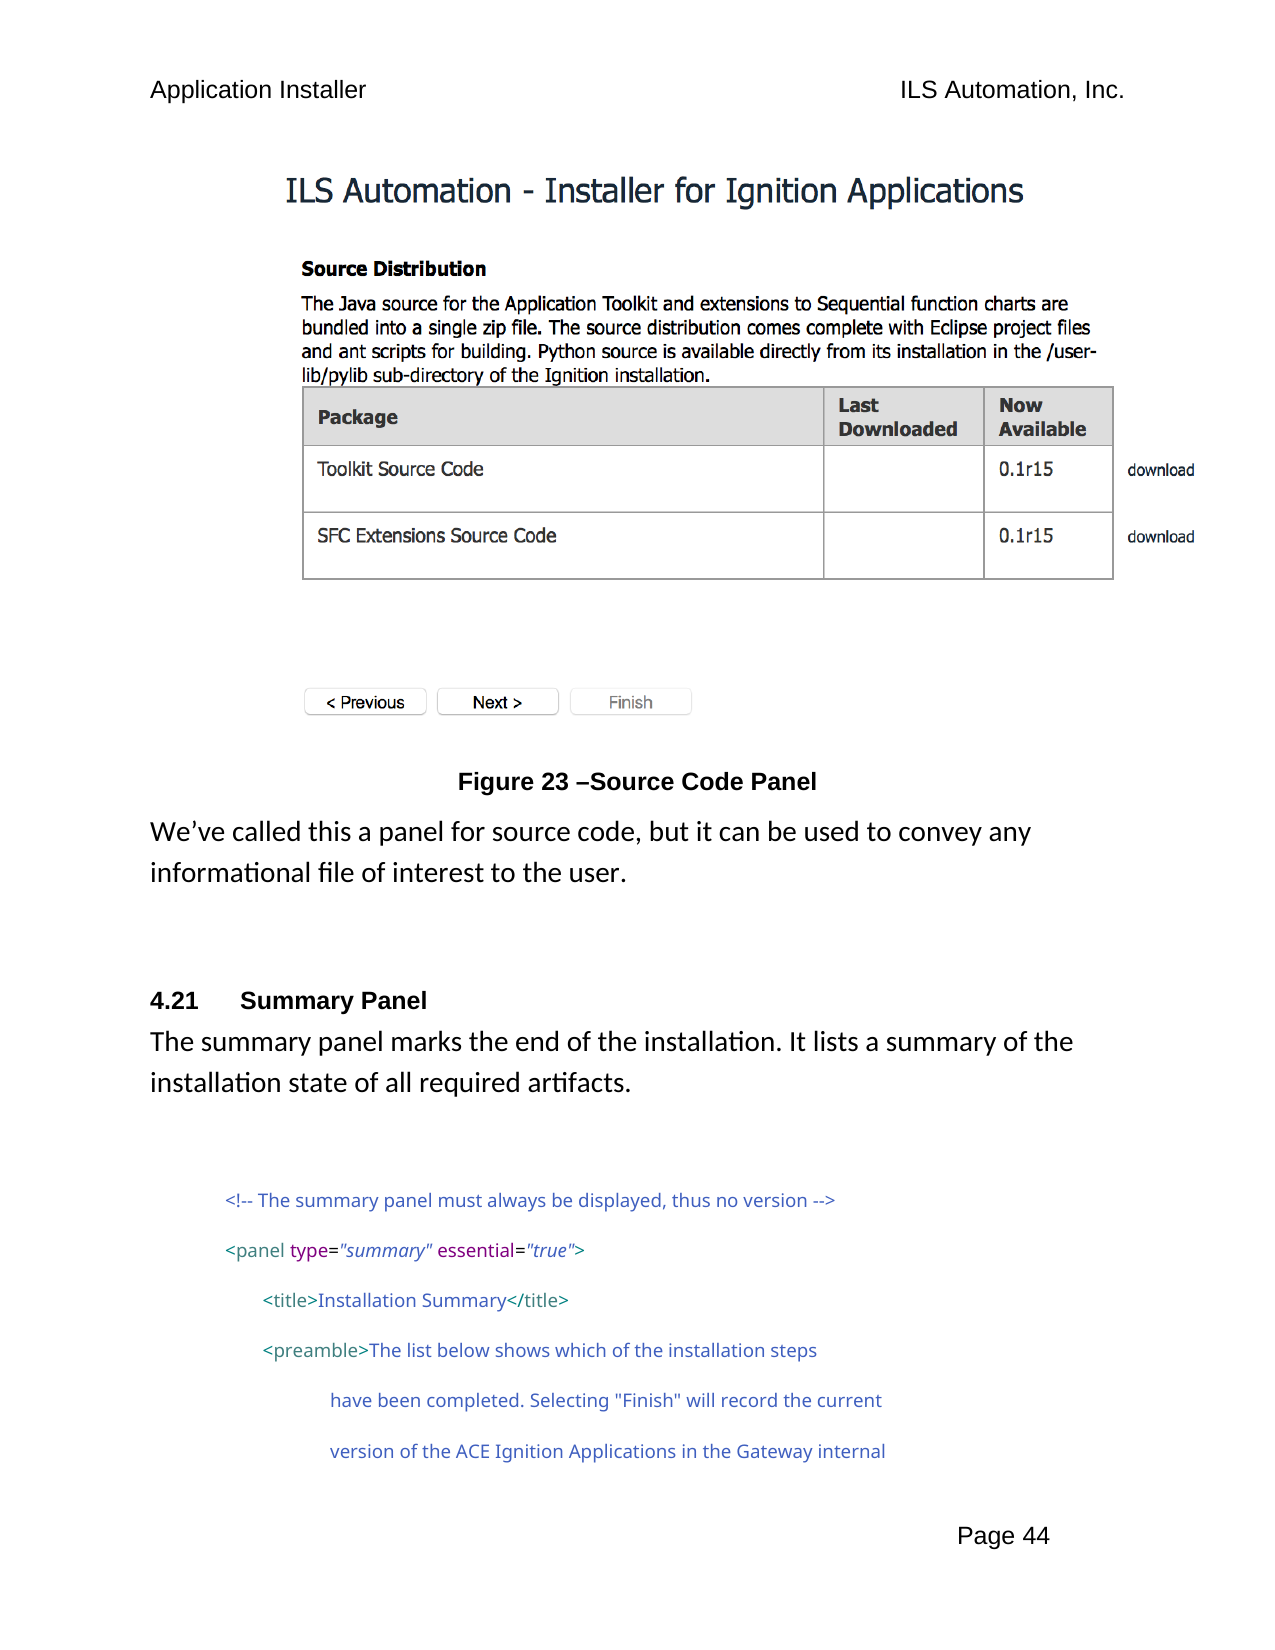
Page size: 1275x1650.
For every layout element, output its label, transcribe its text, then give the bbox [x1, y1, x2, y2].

text <title>Installation Summary</title> [225, 1288, 1125, 1313]
subtitle Summary Panel [150, 986, 1125, 1014]
text <panel type="summary" essential="true"> [225, 1237, 1125, 1263]
picture [262, 150, 1238, 743]
text Figure 23 –Source Code Panel [150, 767, 1125, 796]
text have been completed. Selecting "Finish" will record the current [225, 1388, 1125, 1413]
text The summary panel marks the end of the installation. It lists a summary of the installation state of all required artifacts. [150, 1023, 1125, 1099]
text version of the ACE Ignition Applications in the Gateway internal [225, 1438, 1125, 1463]
text <!-- The summary panel must always be displayed, thus no version --> [225, 1187, 1125, 1213]
text <preamble>The list below shows which of the installation steps [225, 1338, 1125, 1363]
text We’ve called this a panel for source code, but it can be used to convey any informational file of interest to the user. [150, 813, 1125, 889]
